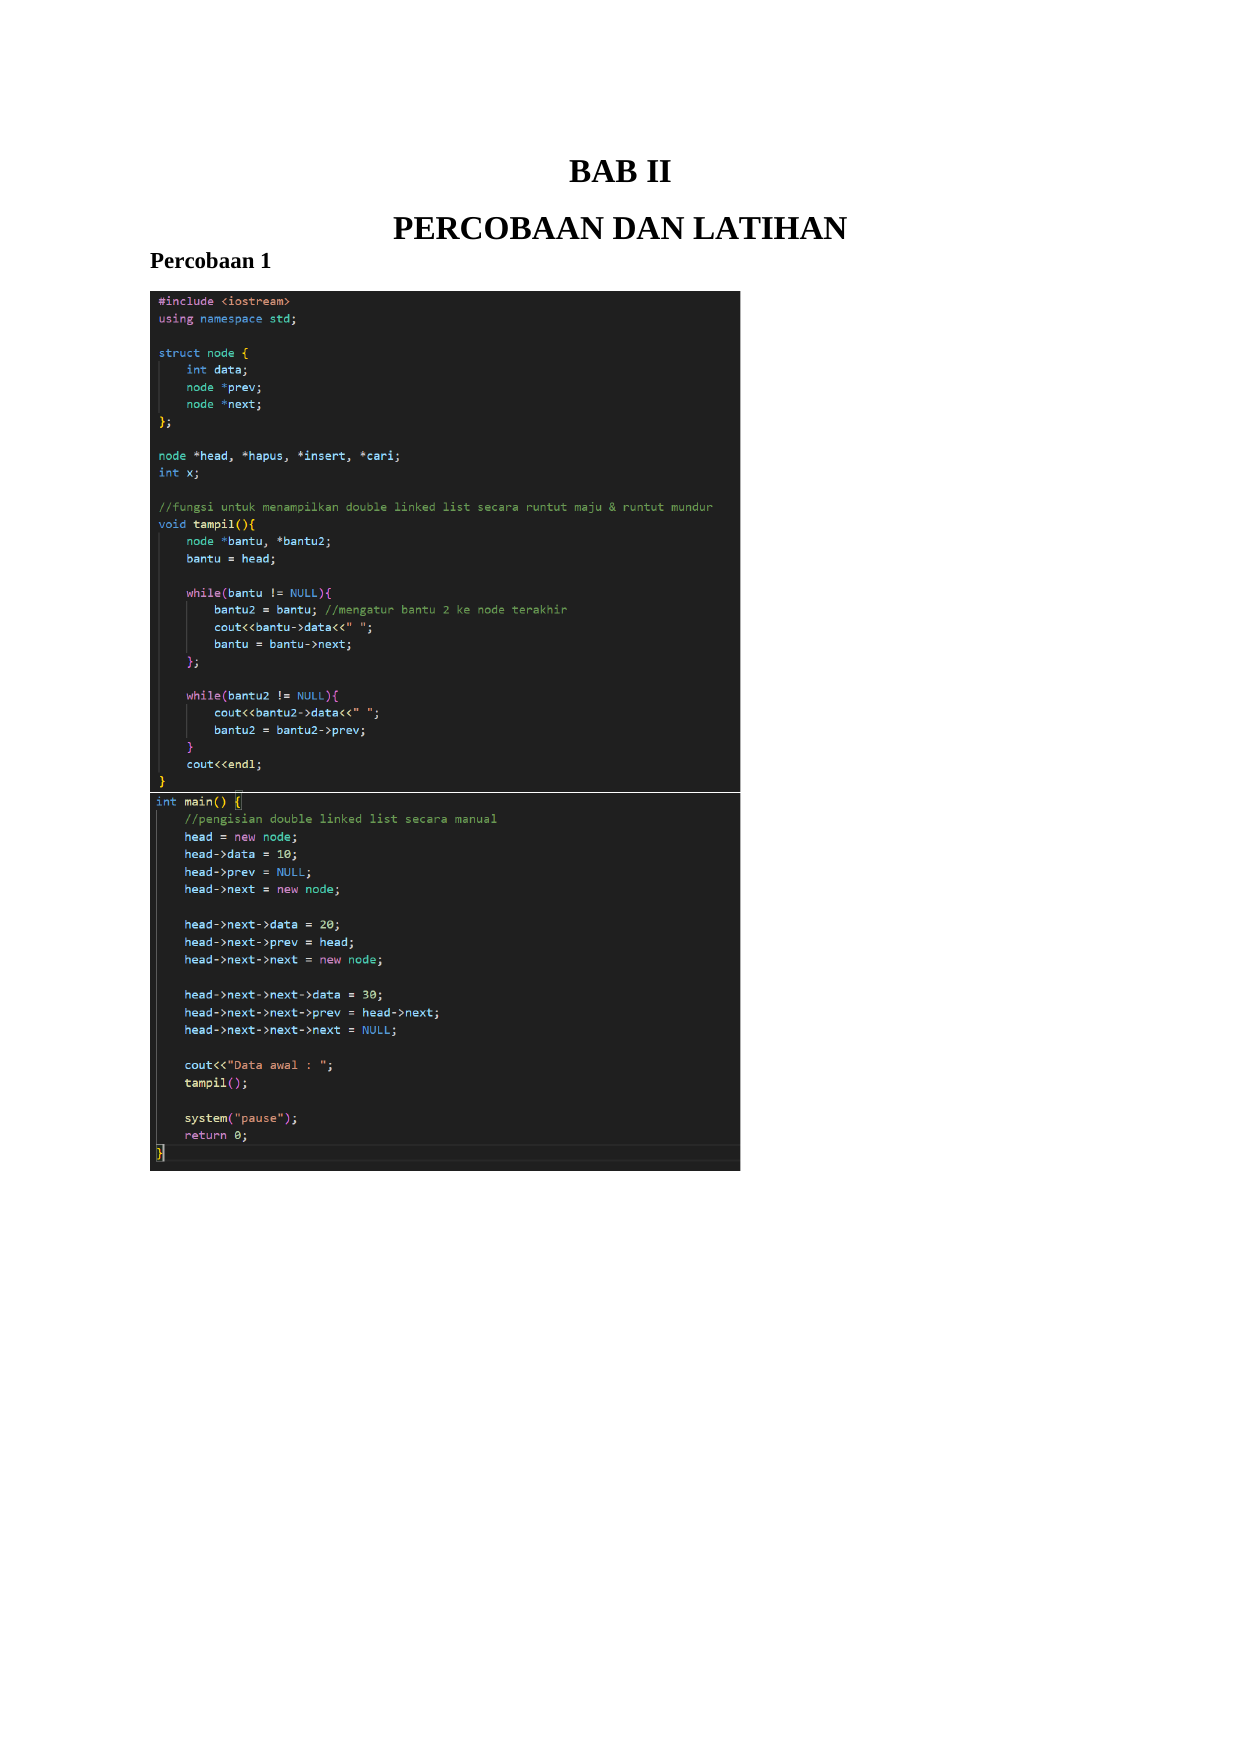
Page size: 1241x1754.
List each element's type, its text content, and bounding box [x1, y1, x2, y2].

text PERCOBAAN DAN LATIHAN [151, 208, 1089, 247]
text BAB II [151, 151, 1090, 189]
text Percobaan 1 [150, 247, 1090, 273]
picture [150, 793, 741, 1171]
picture [150, 291, 741, 792]
